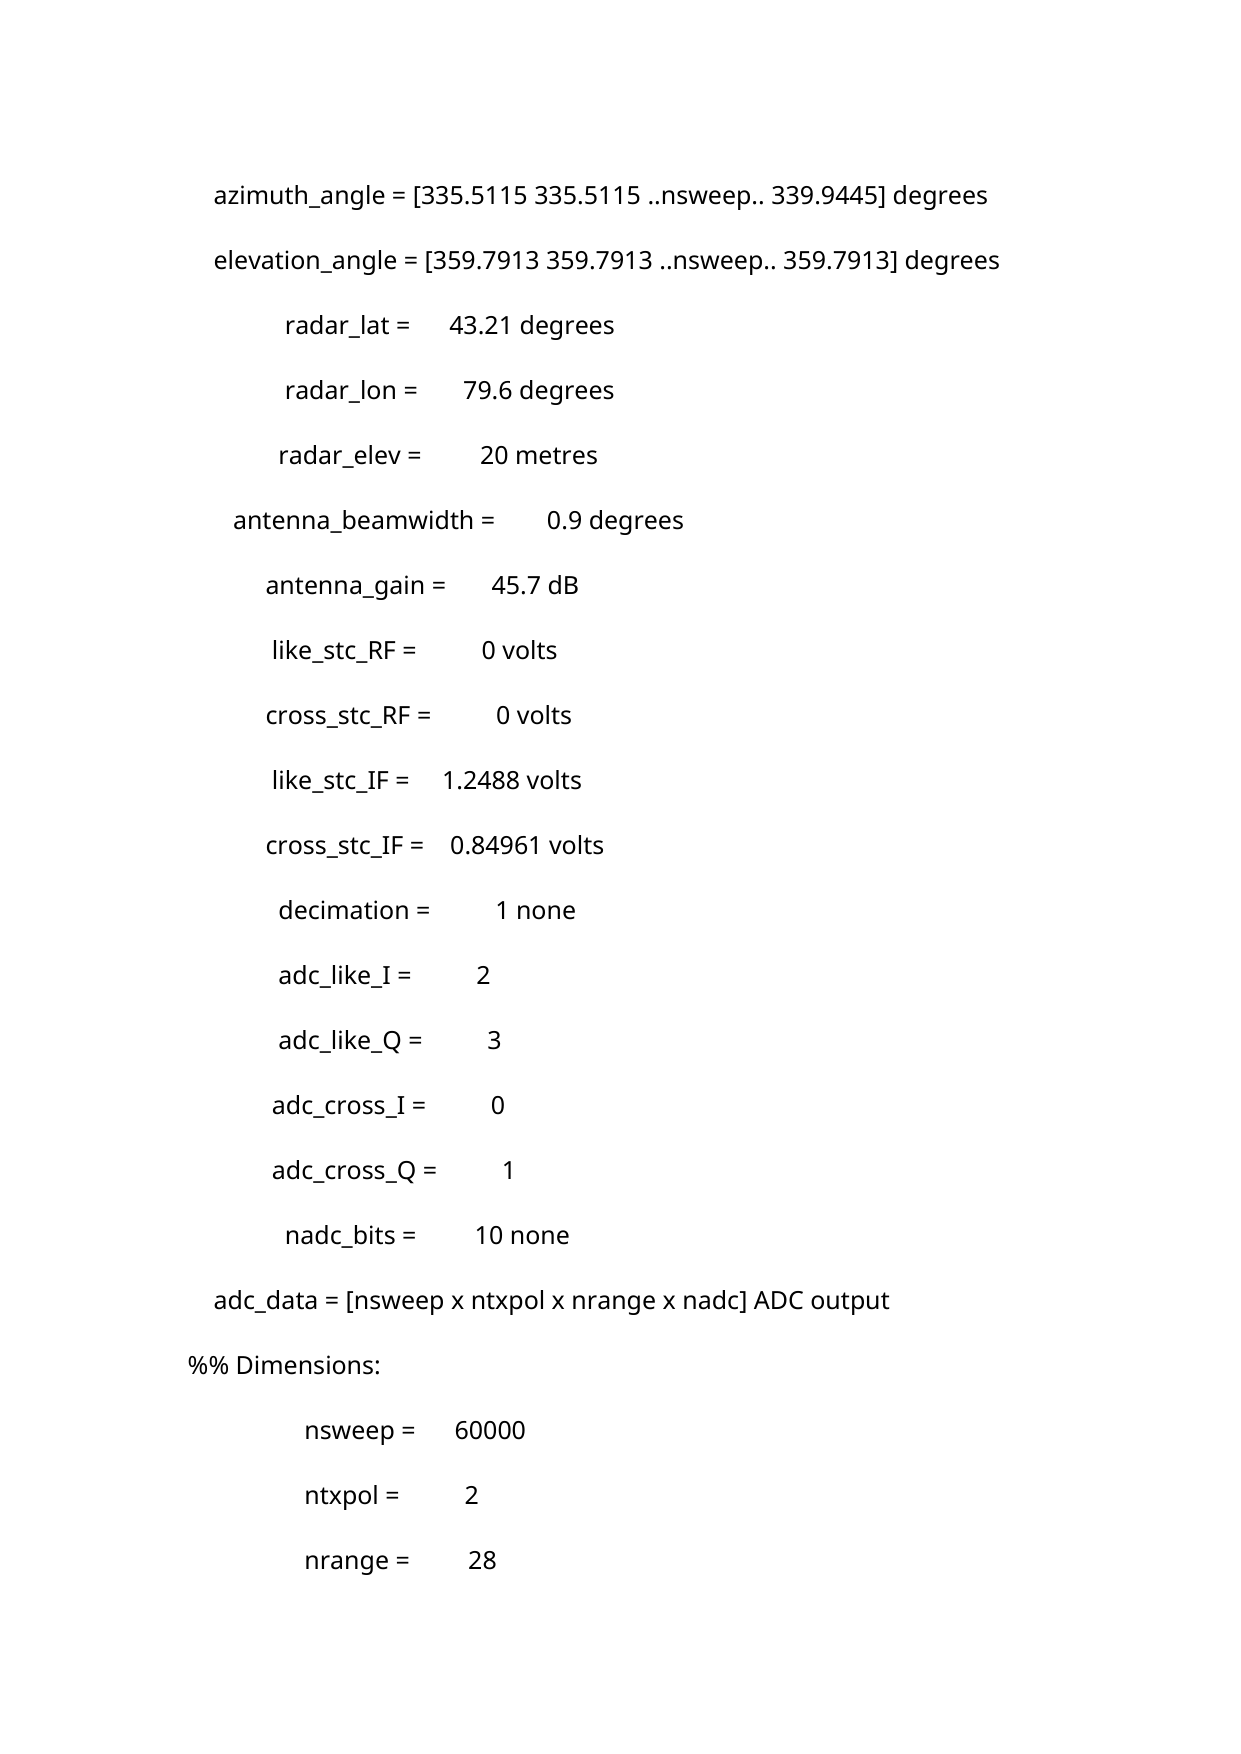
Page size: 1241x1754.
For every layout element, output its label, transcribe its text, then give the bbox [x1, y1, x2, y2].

text %% Dimensions: [187, 1332, 1053, 1397]
text adc_like_Q = 3 [187, 1007, 1053, 1072]
text elevation_angle = [359.7913 359.7913 ..nsweep.. 359.7913] degrees [187, 227, 1053, 292]
text antenna_beamwidth = 0.9 degrees [187, 487, 1053, 552]
text nadc_bits = 10 none [187, 1202, 1053, 1267]
text like_stc_IF = 1.2488 volts [187, 747, 1053, 812]
text nrange = 28 [187, 1527, 1053, 1592]
text adc_like_I = 2 [187, 942, 1053, 1007]
text antenna_gain = 45.7 dB [187, 552, 1053, 617]
text adc_data = [nsweep x ntxpol x nrange x nadc] ADC output [187, 1267, 1053, 1332]
text adc_cross_Q = 1 [187, 1137, 1053, 1202]
text nsweep = 60000 [187, 1397, 1053, 1462]
text radar_elev = 20 metres [187, 422, 1053, 487]
text like_stc_RF = 0 volts [187, 617, 1053, 682]
text radar_lat = 43.21 degrees [187, 292, 1053, 357]
text radar_lon = 79.6 degrees [187, 357, 1053, 422]
text decimation = 1 none [187, 877, 1053, 942]
text adc_cross_I = 0 [187, 1072, 1053, 1137]
text cross_stc_IF = 0.84961 volts [187, 812, 1053, 877]
text ntxpol = 2 [187, 1462, 1053, 1527]
text azimuth_angle = [335.5115 335.5115 ..nsweep.. 339.9445] degrees [187, 162, 1053, 227]
text cross_stc_RF = 0 volts [187, 682, 1053, 747]
